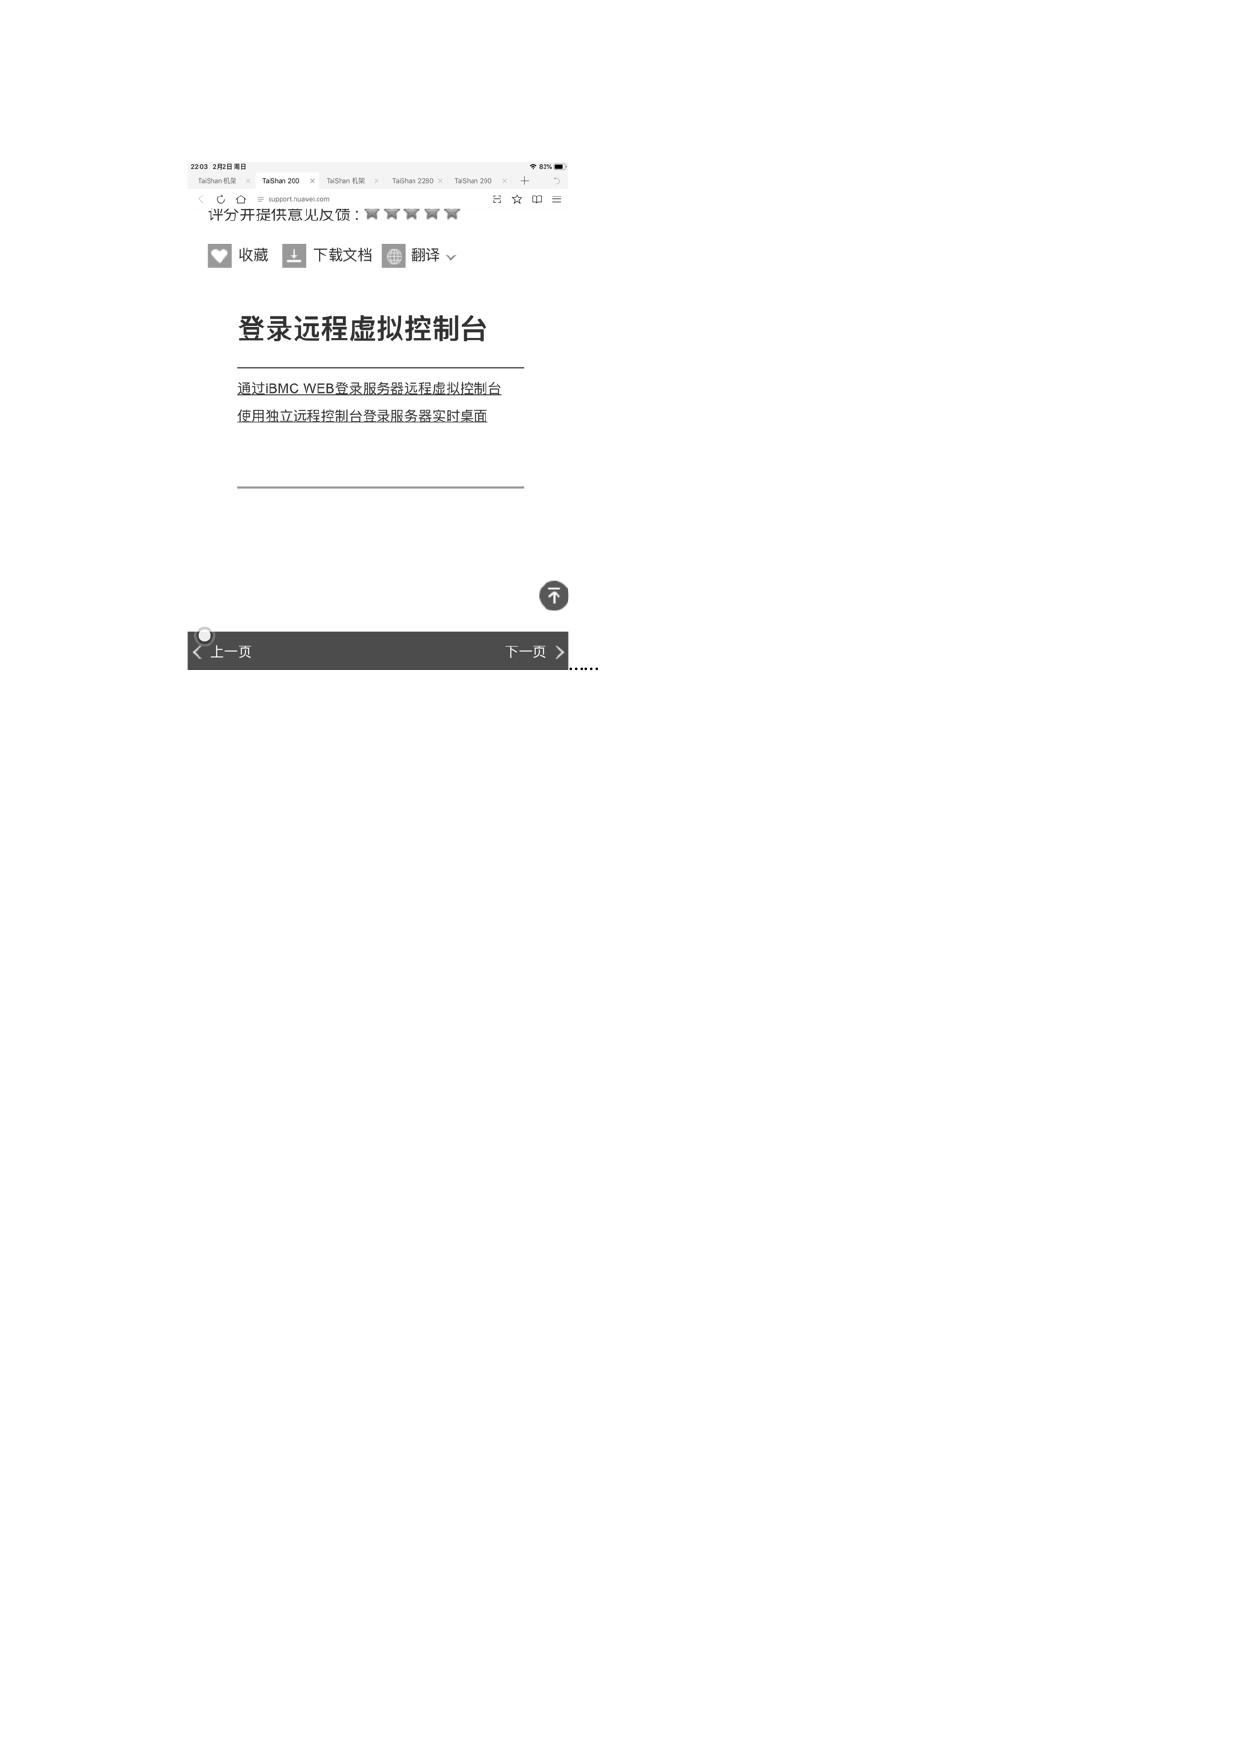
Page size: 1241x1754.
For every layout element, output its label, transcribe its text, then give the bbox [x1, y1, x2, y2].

picture [187, 162, 569, 670]
